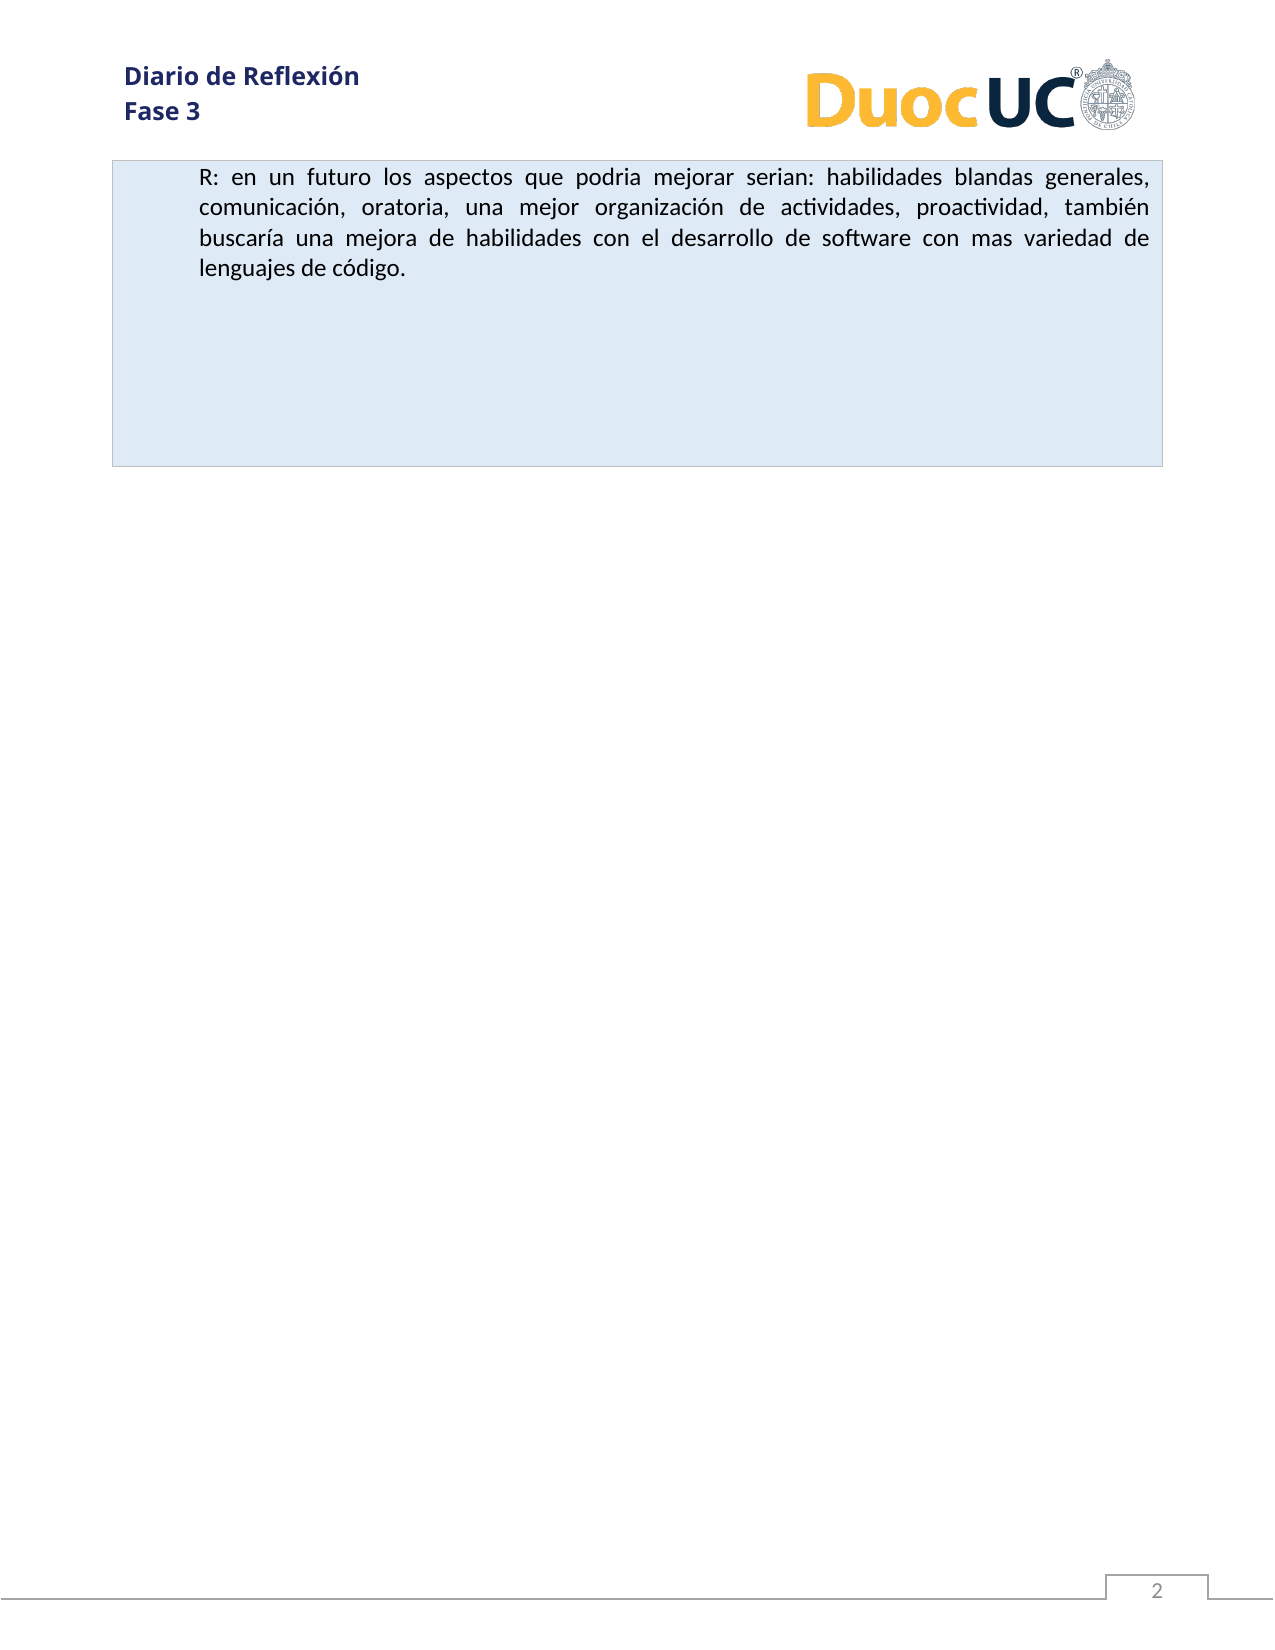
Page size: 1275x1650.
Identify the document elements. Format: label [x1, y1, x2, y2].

table_cell [113, 161, 1162, 466]
picture [807, 59, 1135, 130]
